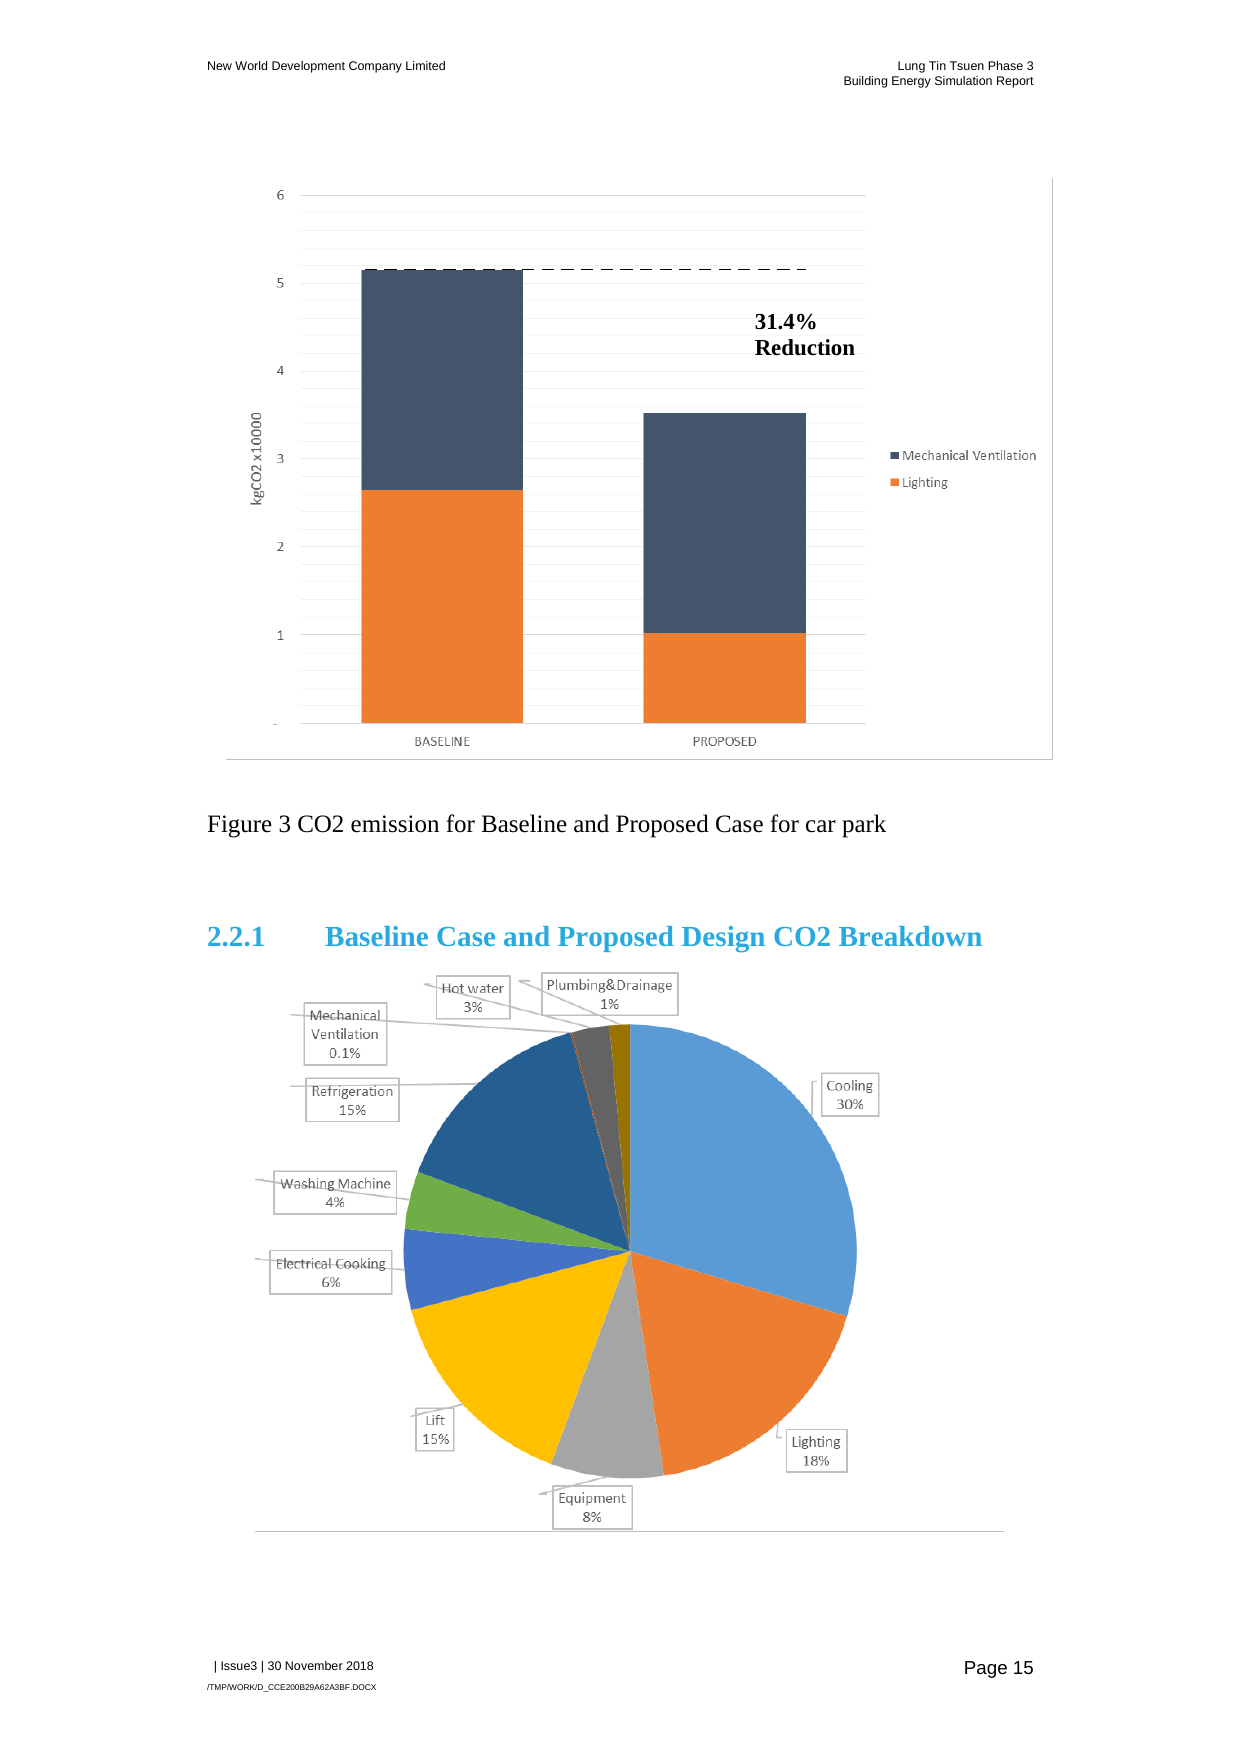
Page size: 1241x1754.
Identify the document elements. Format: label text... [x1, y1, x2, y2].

picture [255, 970, 1004, 1532]
picture [225, 177, 1053, 760]
text Baseline Case and Proposed Design CO2 Breakdown [207, 920, 1033, 953]
